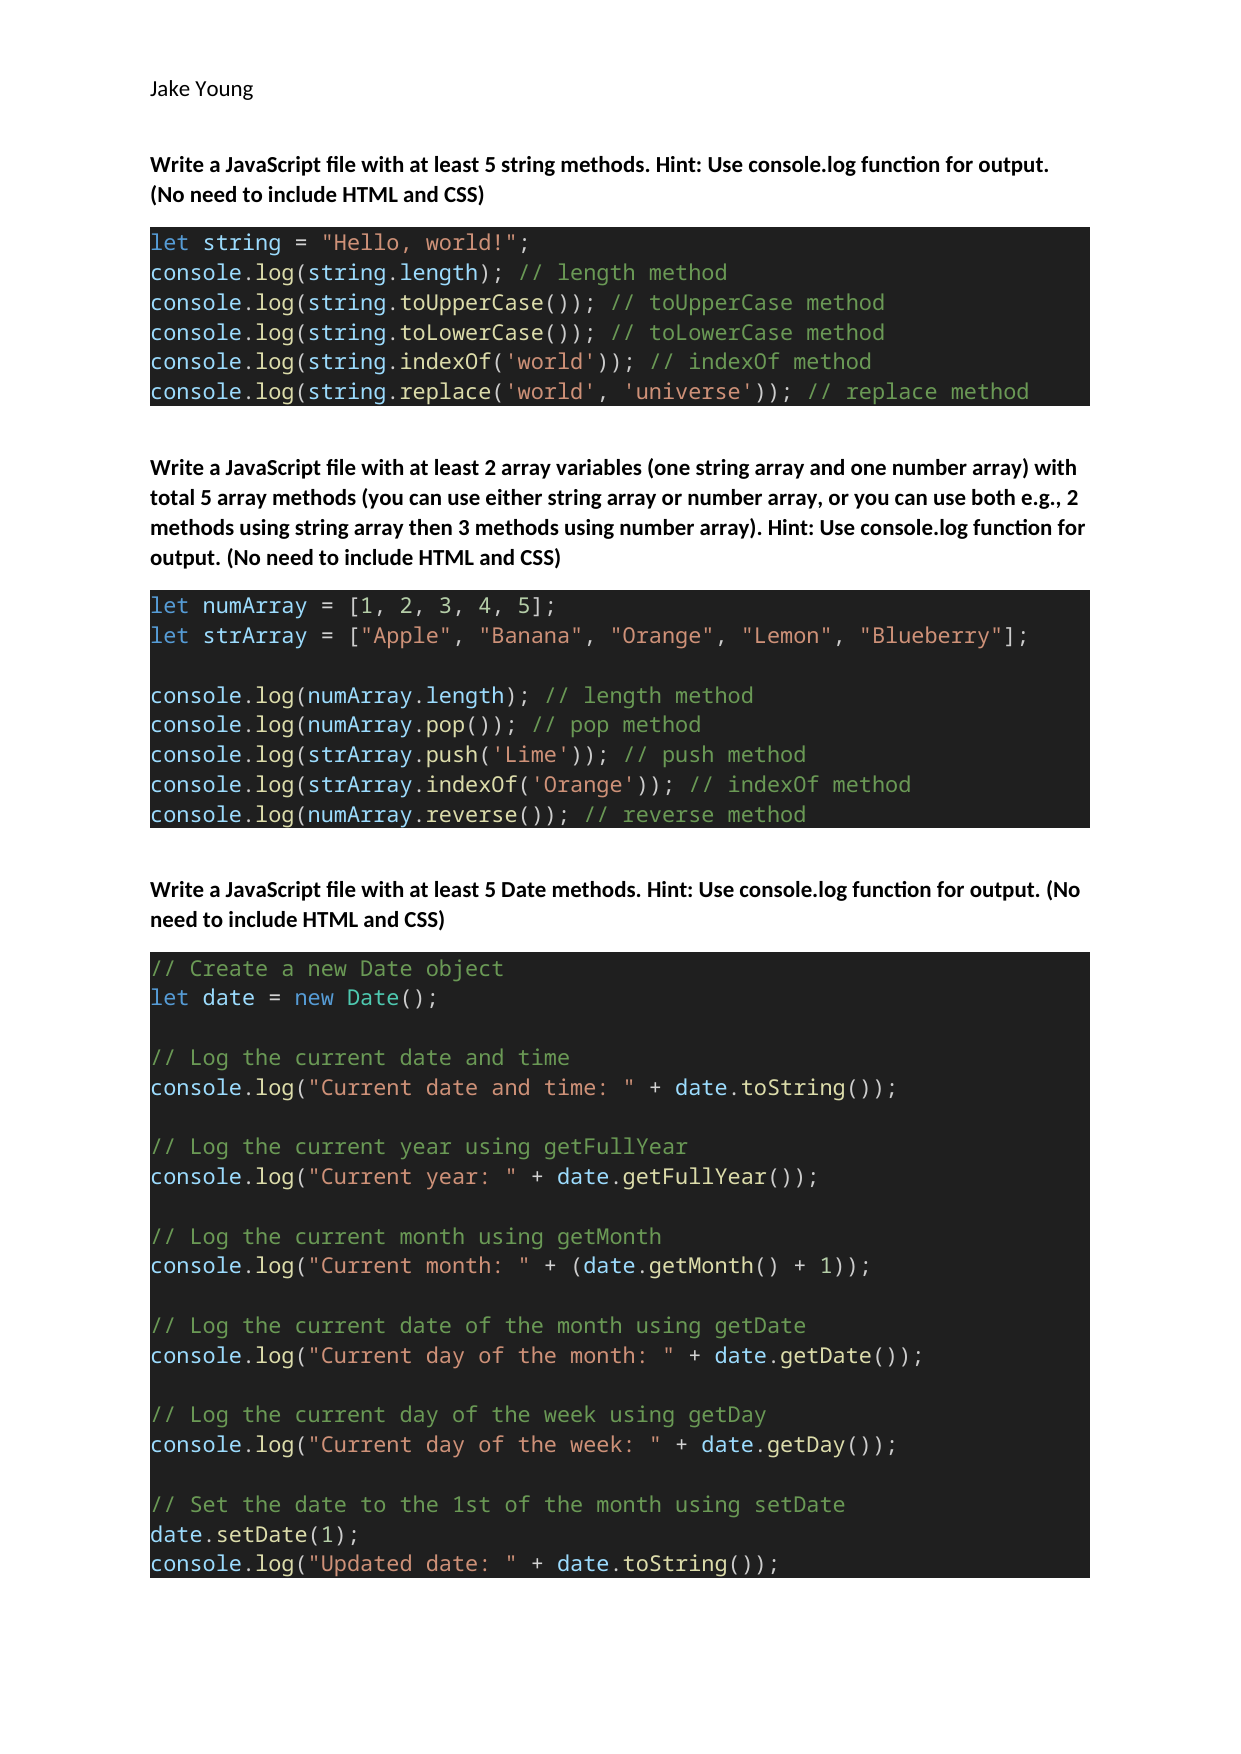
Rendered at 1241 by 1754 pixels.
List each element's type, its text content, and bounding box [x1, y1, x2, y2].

text let date = new Date(); [150, 982, 1090, 1012]
text // Log the current year using getFullYear [150, 1131, 1090, 1161]
text console.log(string.toLowerCase()); // toLowerCase method [150, 316, 1090, 346]
text date.setDate(1); [150, 1518, 1090, 1548]
text Write a JavaScript file with at least 5 Date methods. Hint: Use console.log function for output. (No need to include HTML and CSS) [150, 875, 1090, 934]
text // Log the current date and time [150, 1042, 1090, 1072]
text Write a JavaScript file with at least 5 string methods. Hint: Use console.log function for output. (No need to include HTML and CSS) [150, 150, 1090, 208]
text console.log(strArray.push('Lime')); // push method [150, 739, 1090, 769]
text console.log(string.toUpperCase()); // toUpperCase method [150, 287, 1090, 316]
text console.log(strArray.indexOf('Orange')); // indexOf method [150, 769, 1090, 799]
text console.log(string.indexOf('world')); // indexOf method [150, 346, 1090, 376]
text console.log("Current day of the week: " + date.getDay()); [150, 1429, 1090, 1459]
text console.log("Current date and time: " + date.toString()); [150, 1072, 1090, 1101]
text let string = "Hello, world!"; [150, 227, 1090, 257]
text let strArray = ["Apple", "Banana", "Orange", "Lemon", "Blueberry"]; [150, 620, 1090, 650]
text // Log the current day of the week using getDay [150, 1399, 1090, 1429]
text console.log("Current year: " + date.getFullYear()); [150, 1161, 1090, 1191]
text // Log the current month using getMonth [150, 1221, 1090, 1250]
text // Log the current date of the month using getDate [150, 1310, 1090, 1340]
text console.log("Updated date: " + date.toString()); [150, 1548, 1090, 1578]
text // Create a new Date object [150, 952, 1090, 982]
text console.log(numArray.length); // length method [150, 679, 1090, 709]
text console.log("Current day of the month: " + date.getDate()); [150, 1340, 1090, 1369]
text console.log(string.replace('world', 'universe')); // replace method [150, 376, 1090, 406]
text let numArray = [1, 2, 3, 4, 5]; [150, 590, 1090, 620]
text console.log(numArray.reverse()); // reverse method [150, 799, 1090, 828]
text console.log(numArray.pop()); // pop method [150, 709, 1090, 739]
text console.log("Current month: " + (date.getMonth() + 1)); [150, 1250, 1090, 1280]
text console.log(string.length); // length method [150, 257, 1090, 287]
text // Set the date to the 1st of the month using setDate [150, 1489, 1090, 1518]
text Write a JavaScript file with at least 2 array variables (one string array and one number array) with total 5 array methods (you can use either string array or number array, or you can use both e.g., 2 methods using string array then 3 methods using number array). Hint: Use console.log function for output. (No need to include HTML and CSS) [150, 453, 1090, 571]
